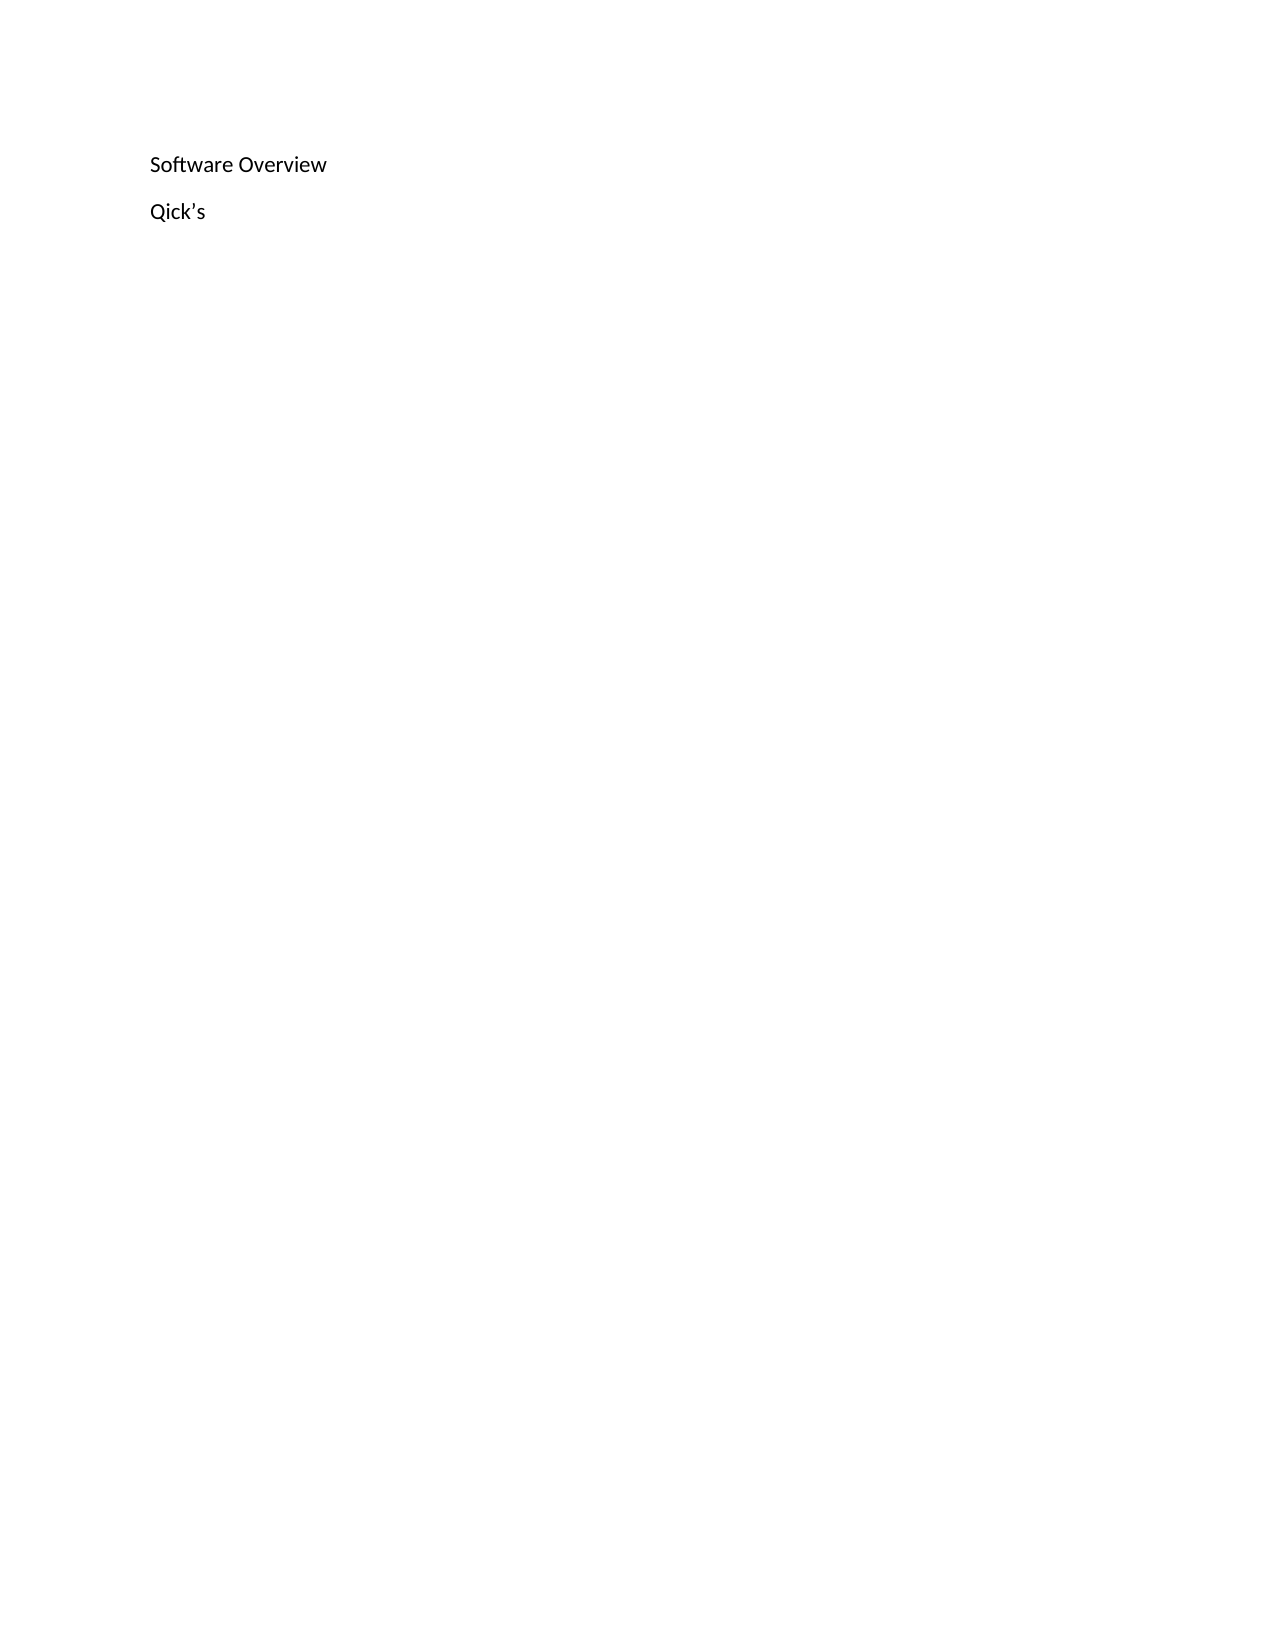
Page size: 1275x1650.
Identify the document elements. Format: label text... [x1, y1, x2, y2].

text Qick’s [150, 197, 1125, 225]
text Software Overview [150, 150, 1125, 178]
